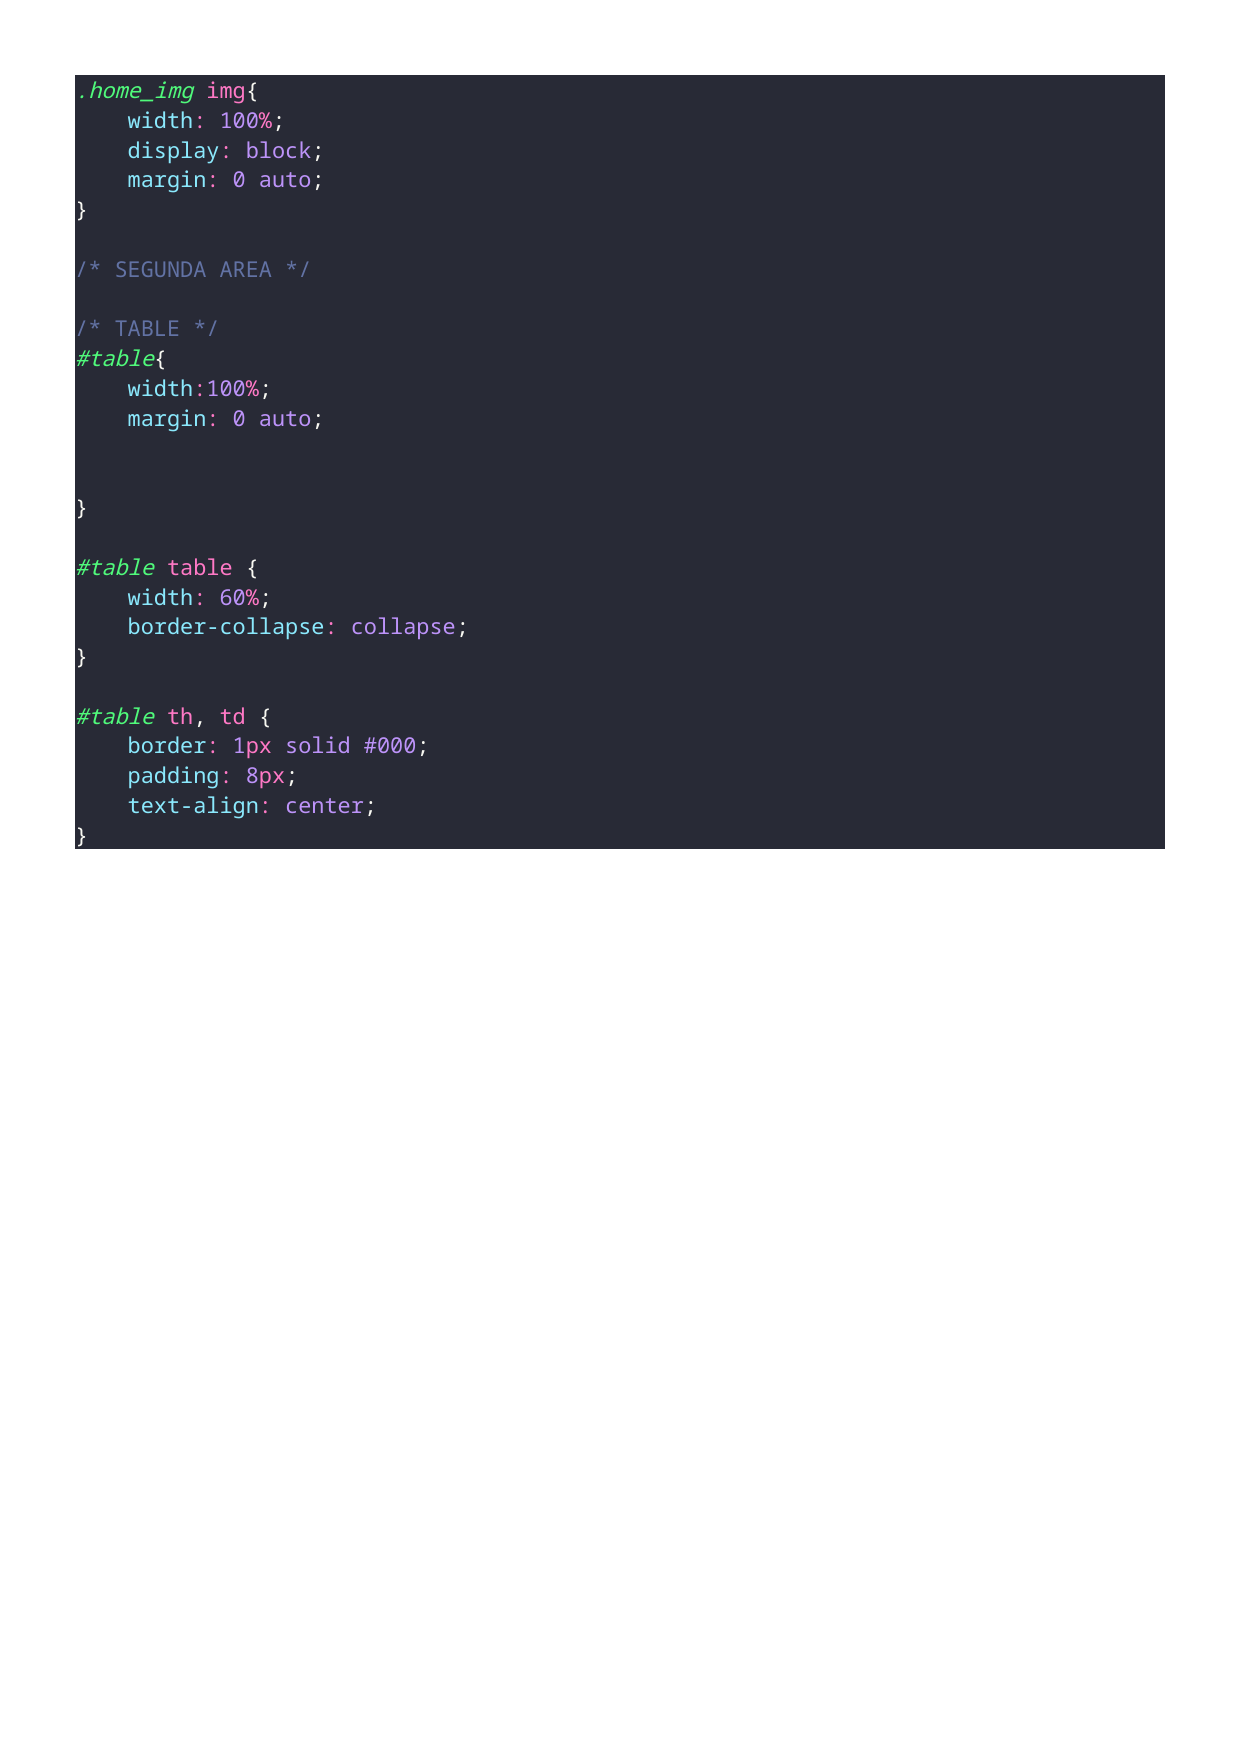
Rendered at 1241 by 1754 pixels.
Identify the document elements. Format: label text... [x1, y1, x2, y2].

text /* SEGUNDA AREA */ [75, 254, 1165, 283]
text #table{ [75, 343, 1165, 373]
text margin: 0 auto; [75, 403, 1165, 432]
text #table table { [75, 552, 1165, 581]
text /* TABLE */ [75, 313, 1165, 343]
text } [75, 641, 1165, 671]
text margin: 0 auto; [75, 164, 1165, 194]
text .home_img img{ [75, 75, 1165, 105]
text width: 60%; [75, 581, 1165, 611]
text width:100%; [75, 373, 1165, 403]
text } [75, 492, 1165, 522]
text text-align: center; [75, 790, 1165, 820]
text border: 1px solid #000; [75, 730, 1165, 760]
text } [75, 194, 1165, 224]
text border-collapse: collapse; [75, 611, 1165, 641]
text } [75, 820, 1165, 849]
text width: 100%; [75, 105, 1165, 134]
text display: block; [75, 134, 1165, 164]
text padding: 8px; [75, 760, 1165, 790]
text #table th, td { [75, 701, 1165, 730]
